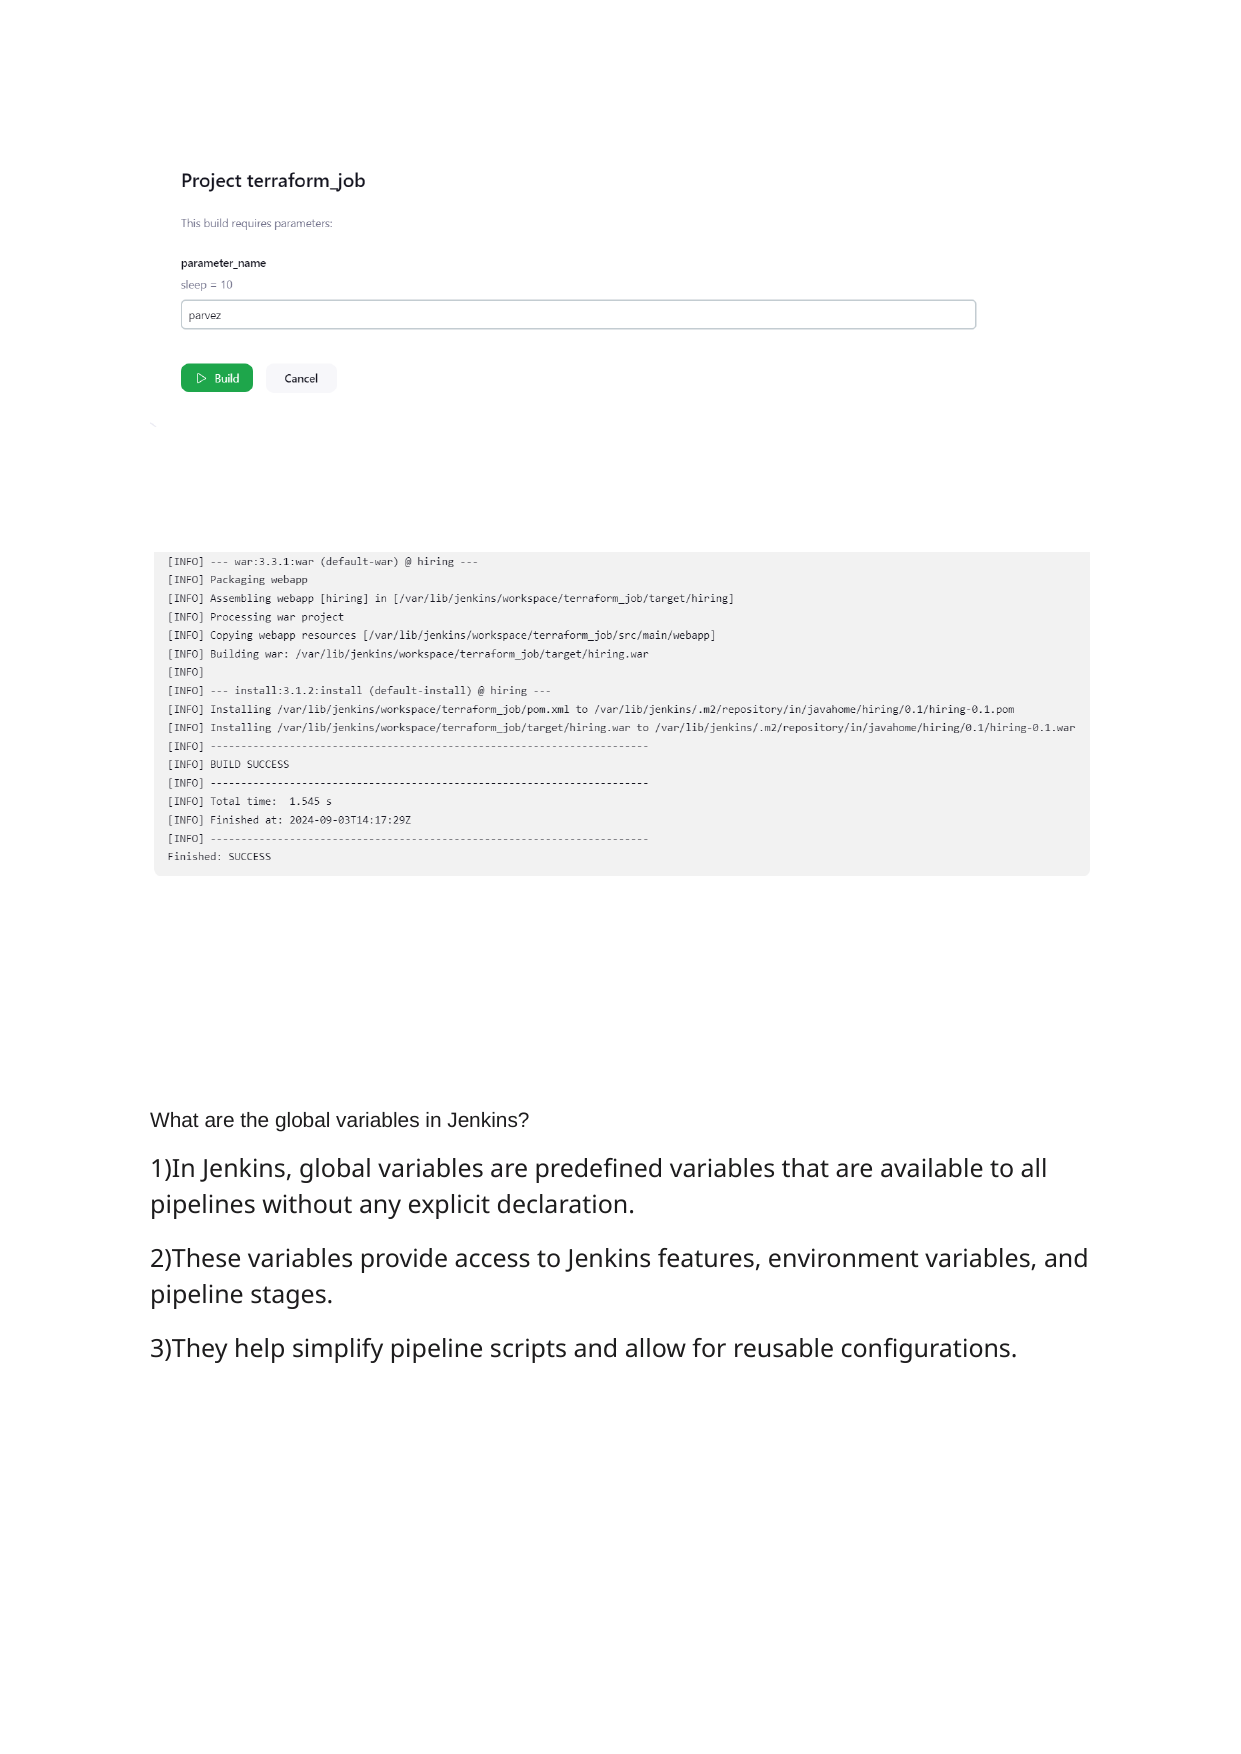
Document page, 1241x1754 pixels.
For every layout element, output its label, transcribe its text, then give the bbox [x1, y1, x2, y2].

text 3)They help simplify pipeline scripts and allow for reusable configurations. [150, 1331, 1090, 1365]
picture [150, 552, 1091, 876]
text 1)In Jenkins, global variables are predefined variables that are available to all pipelines without any explicit declaration. [150, 1150, 1090, 1221]
picture [150, 150, 1091, 427]
text What are the global variables in Jenkins? [150, 1108, 1090, 1132]
text 2)These variables provide access to Jenkins features, environment variables, and pipeline stages. [150, 1240, 1090, 1311]
